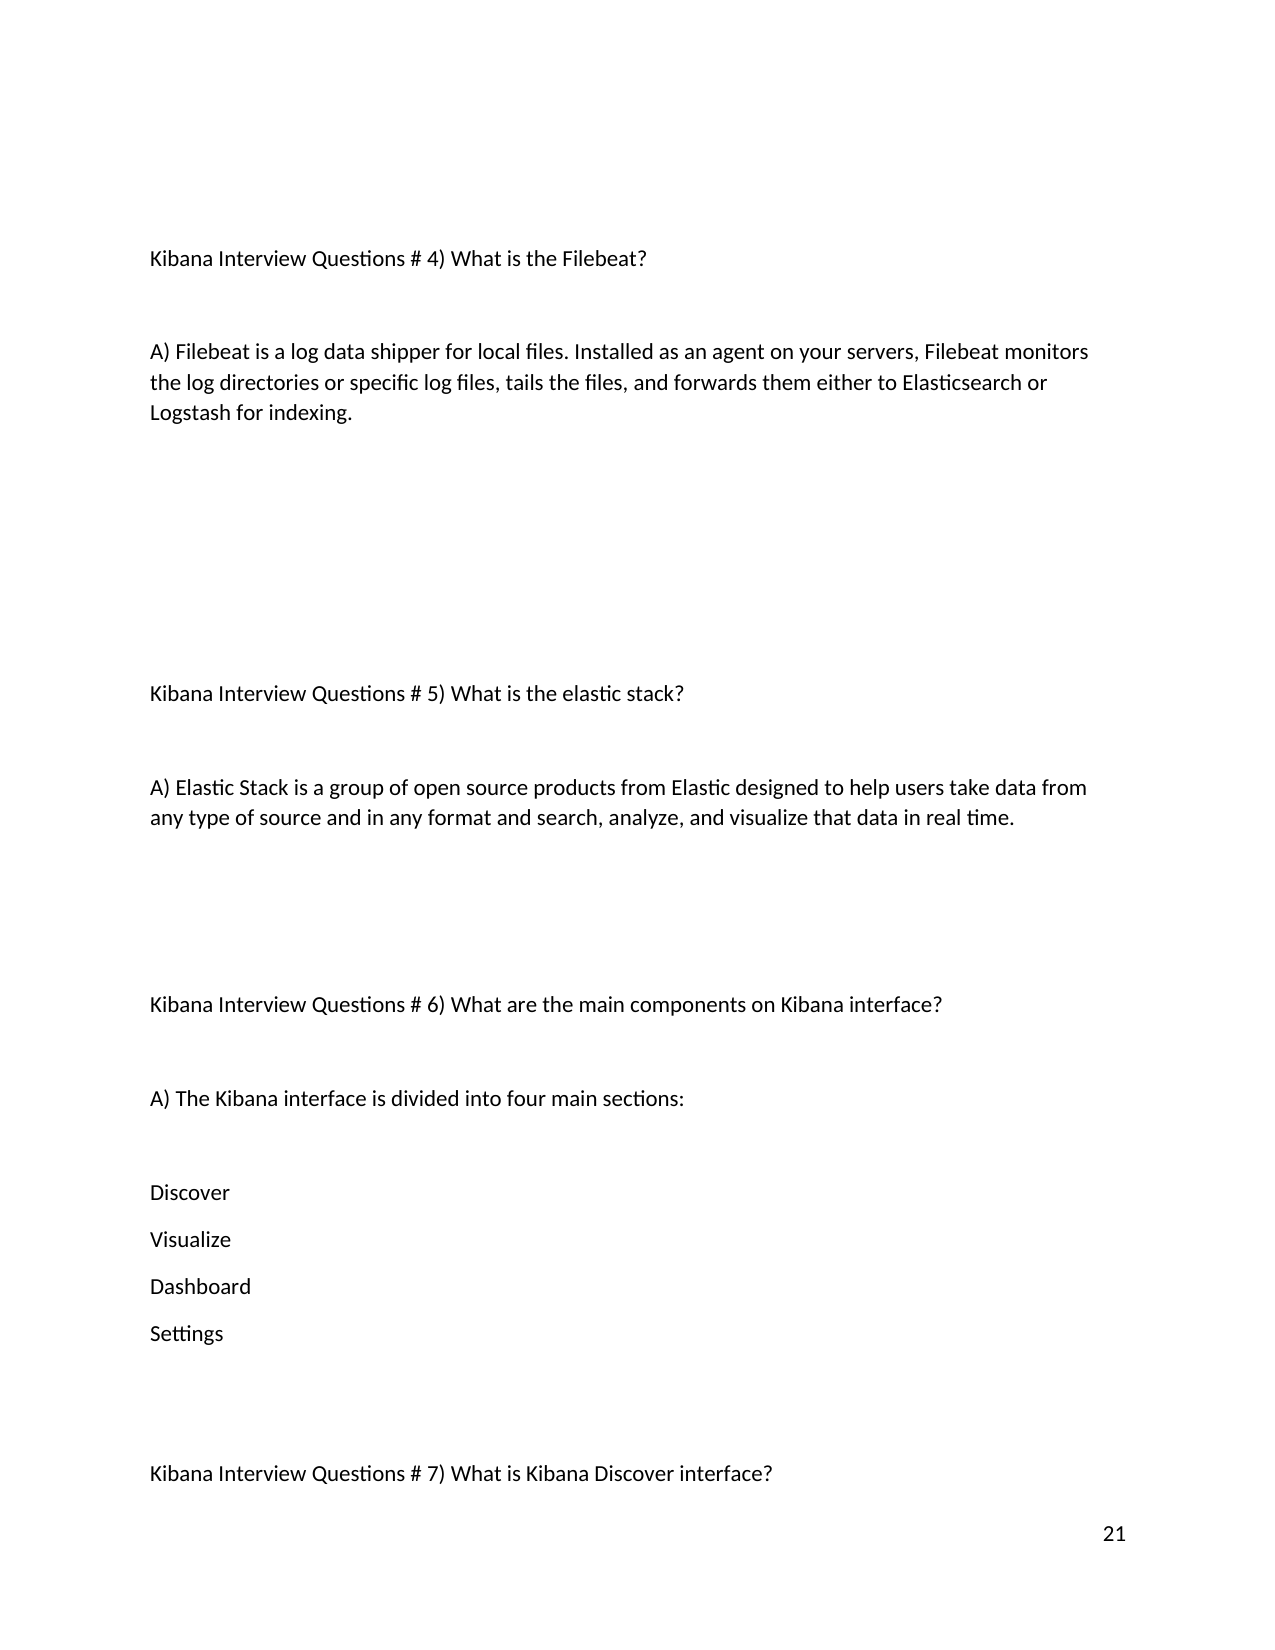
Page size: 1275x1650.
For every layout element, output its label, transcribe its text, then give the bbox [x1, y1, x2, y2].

text Kibana Interview Questions # 4) What is the Filebeat? [150, 244, 1125, 272]
text Kibana Interview Questions # 7) What is Kibana Discover interface? [150, 1459, 1125, 1487]
text Dashboard [150, 1272, 1125, 1300]
text Visualize [150, 1225, 1125, 1253]
text A) Elastic Stack is a group of open source products from Elastic designed to help users take data from any type of source and in any format and search, analyze, and visualize that data in real time. [150, 773, 1125, 831]
text Kibana Interview Questions # 6) What are the main components on Kibana interface? [150, 991, 1125, 1019]
text A) Filebeat is a log data shipper for local files. Installed as an agent on your servers, Filebeat monitors the log directories or specific log files, tails the files, and forwards them either to Elasticsearch or Logstash for indexing. [150, 337, 1125, 426]
text Discover [150, 1178, 1125, 1206]
text A) The Kibana interface is divided into four main sections: [150, 1084, 1125, 1112]
text Kibana Interview Questions # 5) What is the elastic stack? [150, 679, 1125, 707]
text Settings [150, 1319, 1125, 1347]
